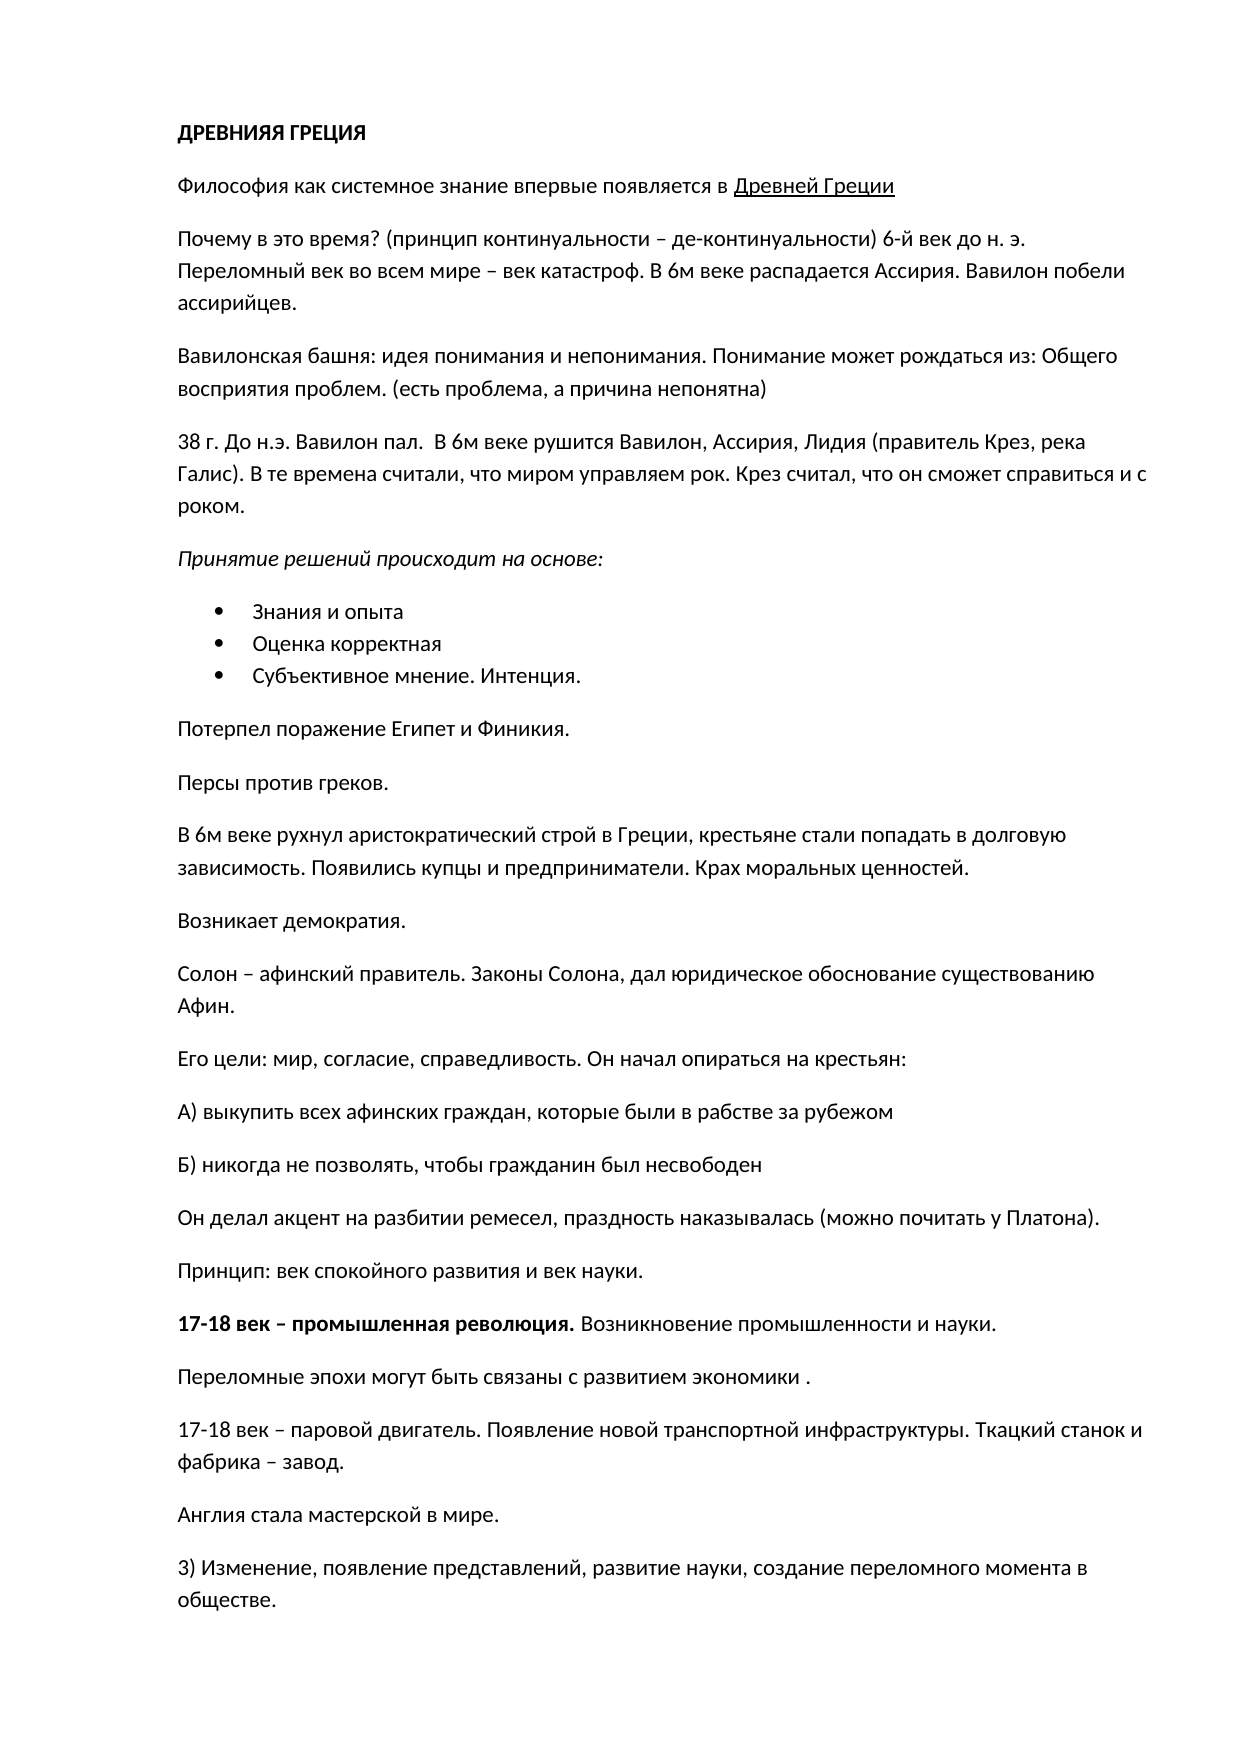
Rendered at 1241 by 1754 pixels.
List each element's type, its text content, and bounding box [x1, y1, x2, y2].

text Персы против греков. [177, 768, 1152, 796]
text Принцип: век спокойного развития и век науки. [177, 1256, 1152, 1284]
text А) выкупить всех афинских граждан, которые были в рабстве за рубежом [177, 1097, 1152, 1125]
list Знания и опыта [215, 597, 1152, 625]
text 38 г. До н.э. Вавилон пал. В 6м веке рушится Вавилон, Ассирия, Лидия (правитель Крез, река Галис). В те времена считали, что миром управляем рок. Крез считал, что он сможет справиться и с роком. [177, 427, 1152, 519]
text Принятие решений происходит на основе: [177, 544, 1152, 572]
text Философия как системное знание впервые появляется в Древней Греции [177, 171, 1152, 199]
text В 6м веке рухнул аристократический строй в Греции, крестьяне стали попадать в долговую зависимость. Появились купцы и предприниматели. Крах моральных ценностей. [177, 821, 1152, 881]
text ДРЕВНИЯЯ ГРЕЦИЯ [177, 118, 1152, 146]
text Вавилонская башня: идея понимания и непонимания. Понимание может рождаться из: Общего восприятия проблем. (есть проблема, а причина непонятна) [177, 342, 1152, 402]
text 17-18 век – паровой двигатель. Появление новой транспортной инфраструктуры. Ткацкий станок и фабрика – завод. [177, 1415, 1152, 1475]
text Потерпел поражение Египет и Финикия. [177, 714, 1152, 743]
text Возникает демократия. [177, 906, 1152, 934]
text Он делал акцент на разбитии ремесел, праздность наказывалась (можно почитать у Платона). [177, 1203, 1152, 1231]
text Солон – афинский правитель. Законы Солона, дал юридическое обоснование существованию Афин. [177, 959, 1152, 1019]
text Англия стала мастерской в мире. [177, 1500, 1152, 1528]
text Почему в это время? (принцип континуальности – де-континуальности) 6-й век до н. э. Переломный век во всем мире – век катастроф. В 6м веке распадается Ассирия. Вавилон побели ассирийцев. [177, 224, 1152, 317]
text 17-18 век – промышленная революция. Возникновение промышленности и науки. [177, 1309, 1152, 1337]
list Субъективное мнение. Интенция. [215, 662, 1152, 689]
text Переломные эпохи могут быть связаны с развитием экономики . [177, 1362, 1152, 1390]
list Оценка корректная [215, 629, 1152, 657]
text Его цели: мир, согласие, справедливость. Он начал опираться на крестьян: [177, 1044, 1152, 1072]
text Б) никогда не позволять, чтобы гражданин был несвободен [177, 1150, 1152, 1178]
text 3) Изменение, появление представлений, развитие науки, создание переломного момента в обществе. [177, 1553, 1152, 1614]
